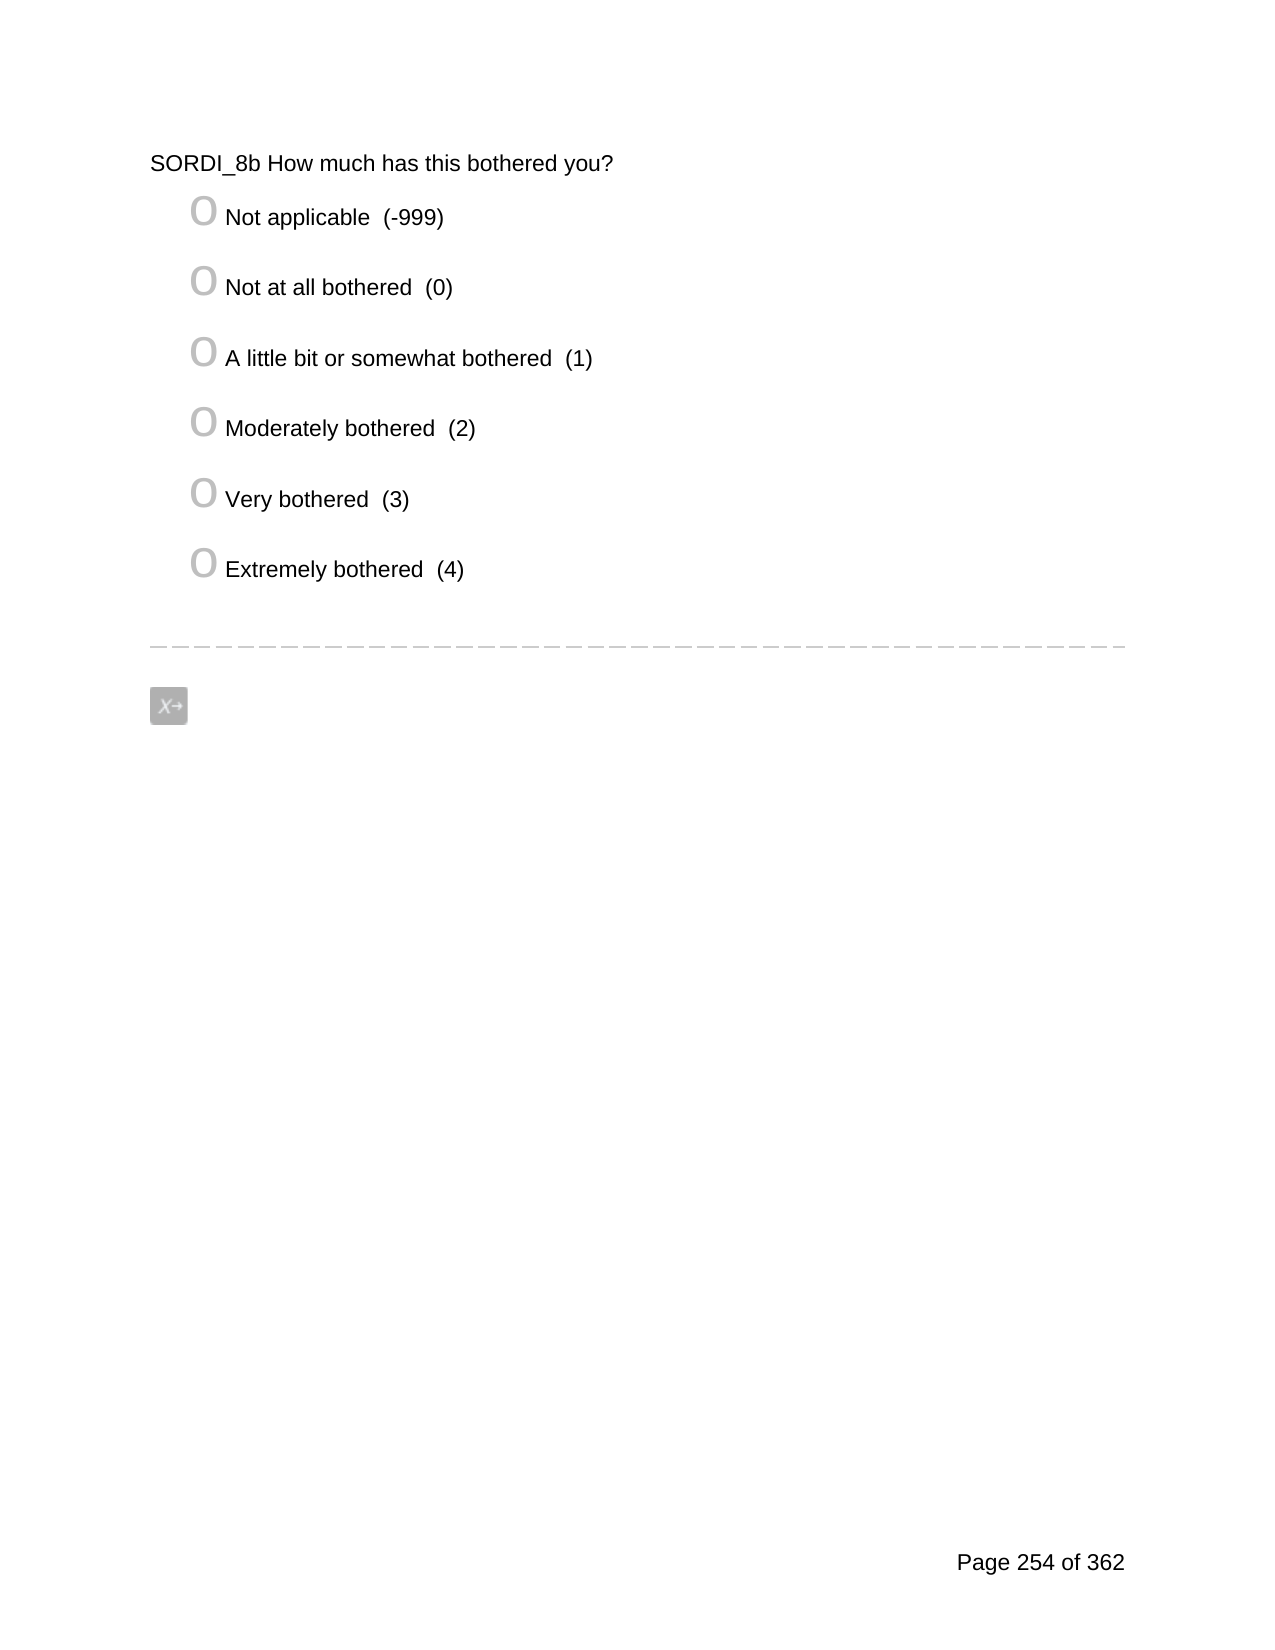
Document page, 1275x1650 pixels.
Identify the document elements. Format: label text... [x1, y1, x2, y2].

list Not at all bothered (0) [187, 251, 1125, 312]
list A little bit or somewhat bothered (1) [187, 321, 1125, 383]
text SORDI_8b How much has this bothered you? [150, 150, 1125, 176]
list Not applicable (-999) [187, 180, 1125, 242]
list Very bothered (3) [187, 462, 1125, 524]
picture [150, 687, 188, 725]
list Moderately bothered (2) [187, 392, 1125, 453]
list Extremely bothered (4) [187, 533, 1125, 594]
